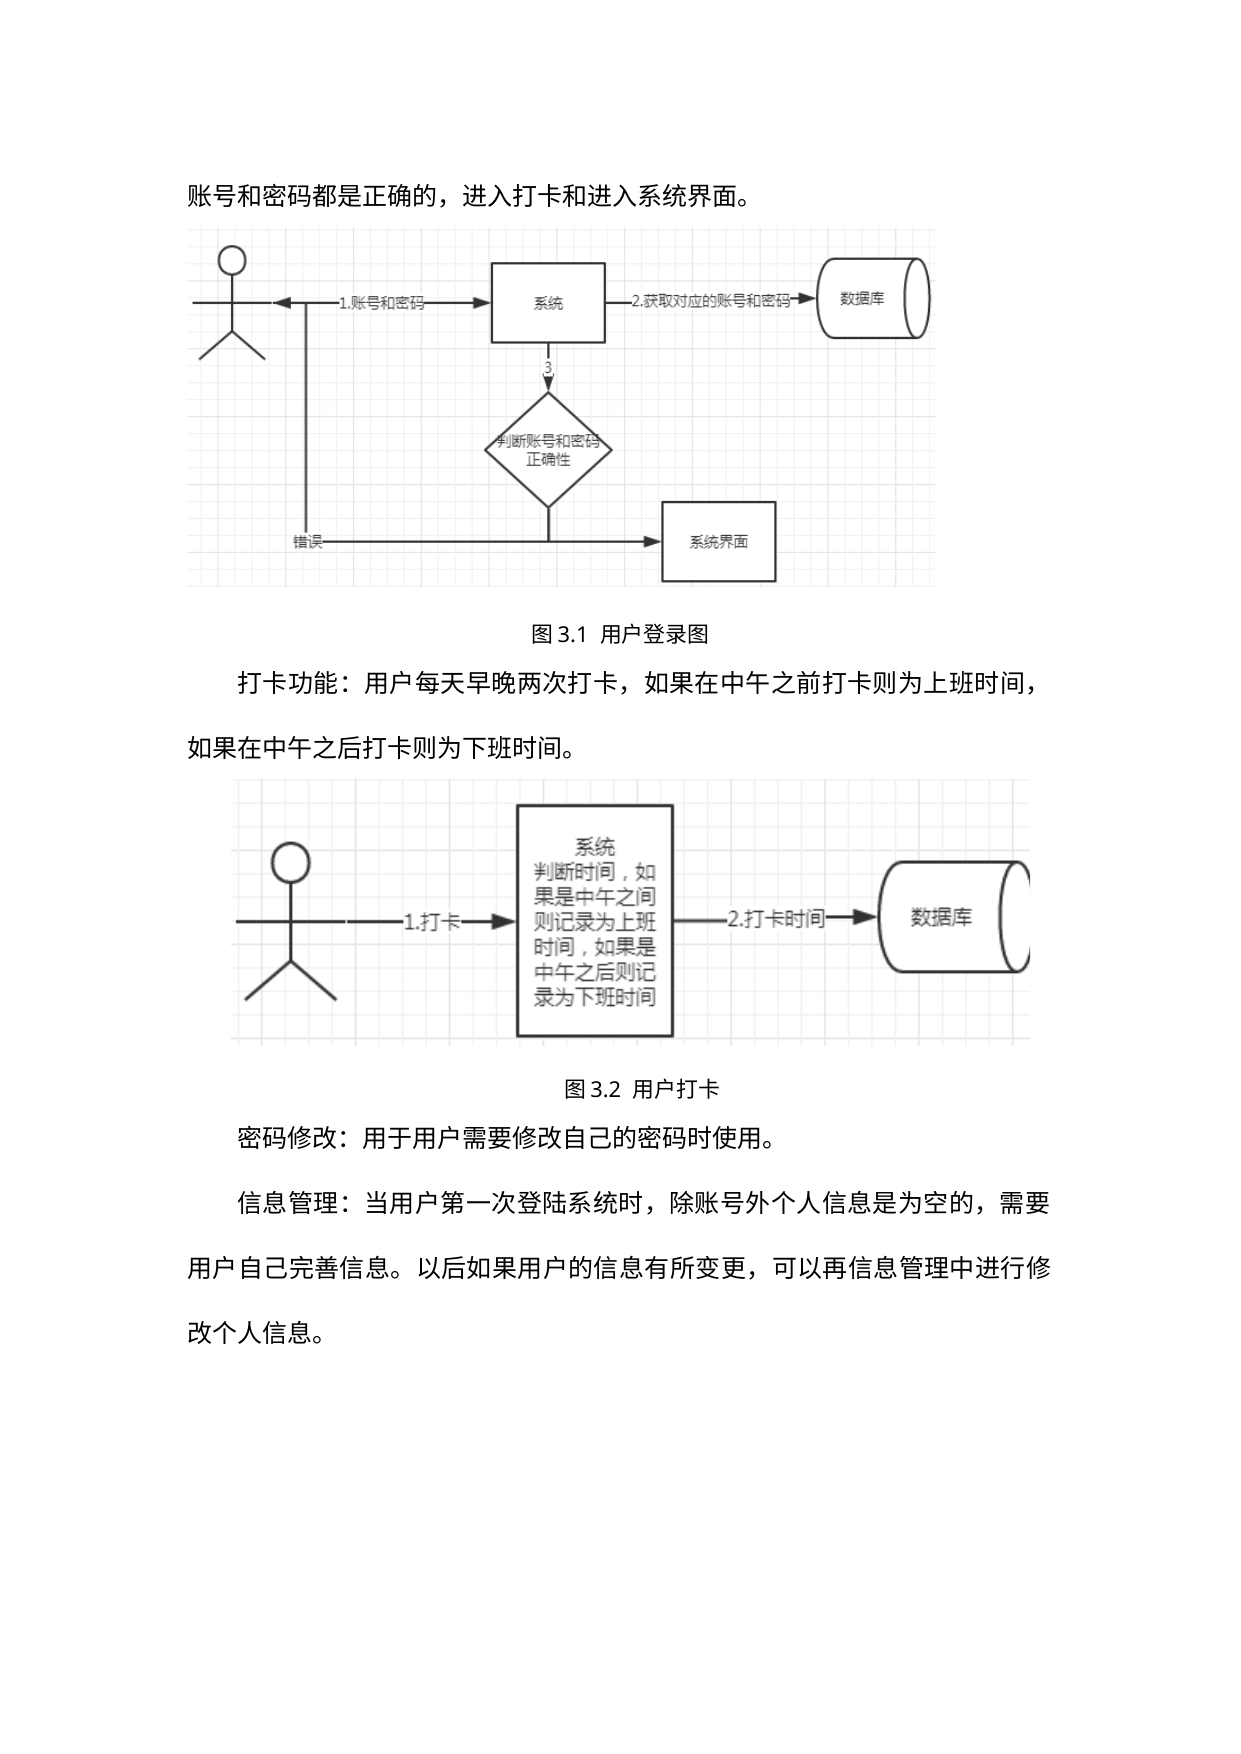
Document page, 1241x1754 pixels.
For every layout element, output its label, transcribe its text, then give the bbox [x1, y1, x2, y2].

text 信息管理：当用户第一次登陆系统时，除账号外个人信息是为空的，需要用户自己完善信息。以后如果用户的信息有所变更，可以再信息管理中进行修改个人信息。 [187, 1169, 1053, 1364]
text 密码修改：用于用户需要修改自己的密码时使用。 [187, 1104, 1053, 1169]
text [187, 162, 1053, 227]
picture [231, 779, 1030, 1046]
text 打卡功能：用户每天早晚两次打卡，如果在中午之前打卡则为上班时间，如果在中午之后打卡则为下班时间。 [187, 649, 1053, 779]
list 图3.2 用户打卡 [231, 1072, 1053, 1104]
list 图3.1 用户登录图 [187, 617, 1053, 649]
picture [187, 227, 937, 587]
